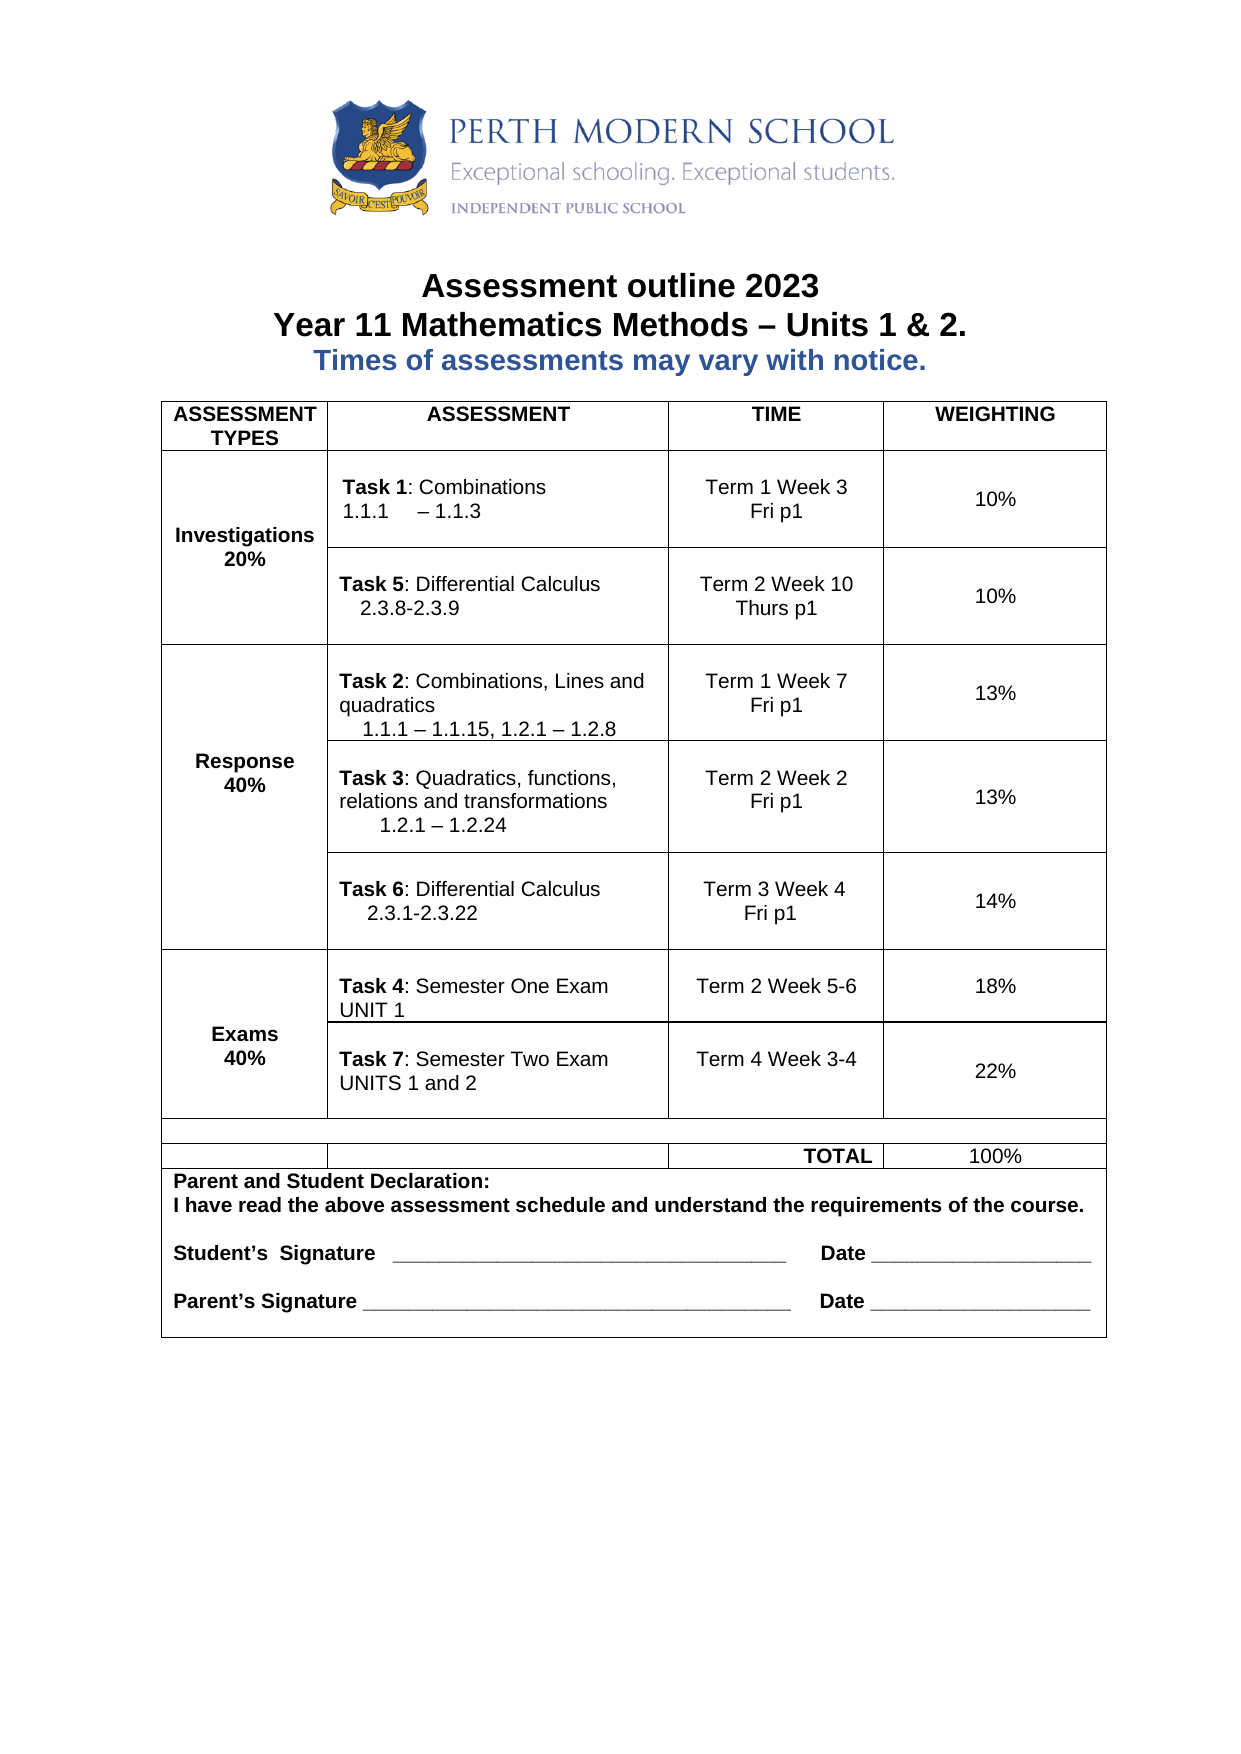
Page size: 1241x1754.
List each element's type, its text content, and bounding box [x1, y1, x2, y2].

table_cell TOTAL [669, 1144, 883, 1168]
table_cell [328, 1144, 668, 1168]
table_cell 22% [884, 1023, 1106, 1118]
table_header ASSESSMENT [328, 402, 668, 450]
table_cell Term 2 Week 5-6 [669, 950, 883, 1021]
table_cell Term 2 Week 10 Thurs p1 [669, 548, 883, 643]
table_cell 13% [884, 741, 1106, 852]
table_cell Task 7: Semester Two Exam UNITS 1 and 2 [328, 1023, 668, 1118]
table_header TIME [669, 402, 883, 450]
text Times of assessments may vary with notice. [150, 343, 1090, 377]
table_header ASSESSMENT TYPES [162, 402, 327, 450]
table_cell 14% [884, 853, 1106, 948]
table_cell 100% [884, 1144, 1106, 1168]
table_cell Term 1 Week 3 Fri p1 [669, 451, 883, 547]
table_cell Term 2 Week 2 Fri p1 [669, 741, 883, 852]
table_cell 10% [884, 451, 1106, 547]
text Assessment outline 2023 [150, 266, 1090, 305]
table_cell Term 3 Week 4 Fri p1 [669, 853, 883, 948]
table_cell [162, 1144, 327, 1168]
table_cell Parent and Student Declaration: I have read the above assessment schedule and understand the requirements of the course. Student’s Signature __________________________________ Date ___________________ Parent’s Signature _____________________________________ Date ___________________ [162, 1169, 1106, 1337]
table_cell Term 4 Week 3-4 [669, 1023, 883, 1118]
table_cell Task 5: Differential Calculus 2.3.8-2.3.9 [328, 548, 668, 643]
table_cell 13% [884, 645, 1106, 740]
table_cell Task 2: Combinations, Lines and quadratics 1.1.1 – 1.1.15, 1.2.1 – 1.2.8 [328, 645, 668, 740]
table_cell Task 4: Semester One Exam UNIT 1 [328, 950, 668, 1021]
table_cell Investigations 20% [162, 451, 327, 643]
text Year 11 Mathematics Methods – Units 1 & 2. [150, 305, 1090, 343]
table_cell Task 6: Differential Calculus 2.3.1-2.3.22 [328, 853, 668, 948]
table_cell Term 1 Week 7 Fri p1 [669, 645, 883, 740]
table_cell Response 40% [162, 645, 327, 948]
table_cell 18% [884, 950, 1106, 1021]
table_header WEIGHTING [884, 402, 1106, 450]
picture [314, 89, 906, 229]
table_cell Exams 40% [162, 950, 327, 1118]
table_cell Task 3: Quadratics, functions, relations and transformations 1.2.1 – 1.2.24 [328, 741, 668, 852]
table_cell 10% [884, 548, 1106, 643]
table_cell [162, 1119, 1106, 1143]
table_cell Task 1: Combinations – 1.1.3 [328, 451, 668, 547]
